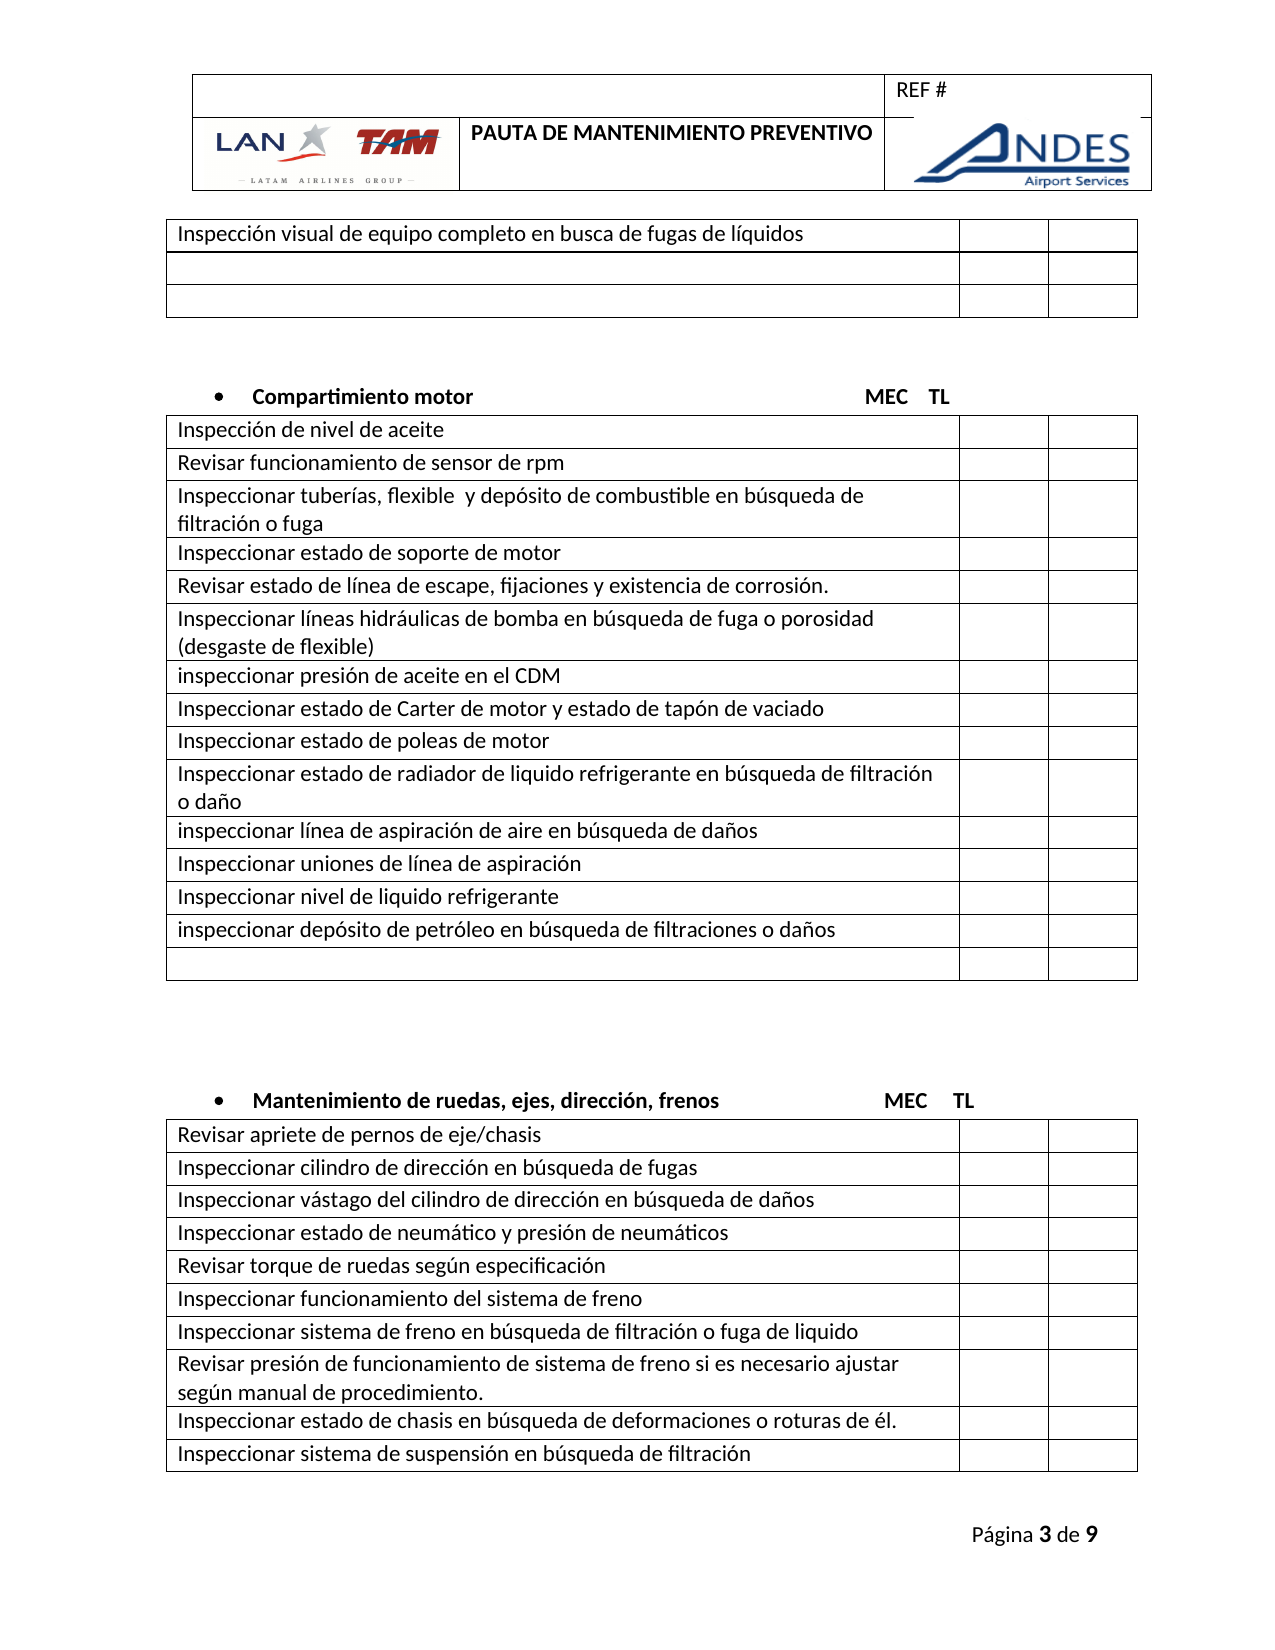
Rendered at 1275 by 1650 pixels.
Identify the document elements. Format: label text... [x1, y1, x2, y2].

table_cell [1049, 449, 1137, 480]
table_cell [1049, 694, 1137, 726]
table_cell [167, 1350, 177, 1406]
table_cell [1049, 538, 1137, 570]
table_cell [960, 915, 1048, 947]
table_cell [167, 285, 959, 317]
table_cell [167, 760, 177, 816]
table_cell [1049, 481, 1137, 537]
table_cell [960, 1186, 1048, 1217]
table_cell inspeccionar presión de aceite en el CDM [167, 661, 959, 693]
table_cell Inspeccionar nivel de liquido refrigerante [167, 882, 959, 914]
table_cell Inspeccionar sistema de freno en búsqueda de filtración o fuga de liquido [167, 1317, 959, 1348]
table_cell [1049, 1407, 1137, 1438]
table_cell [167, 253, 959, 284]
list Mantenimiento de ruedas, ejes, dirección, frenos MEC TL [215, 1087, 1098, 1115]
table_cell [960, 817, 1048, 848]
table_cell [1049, 1153, 1137, 1184]
table_cell [1049, 571, 1137, 603]
table_header Revisar apriete de pernos de eje/chasis [167, 1120, 959, 1152]
table_cell [1049, 849, 1137, 881]
table_cell Inspeccionar sistema de suspensión en búsqueda de filtración [167, 1440, 959, 1471]
table_cell Inspeccionar uniones de línea de aspiración [167, 849, 959, 881]
table_cell [1049, 1317, 1137, 1348]
table_cell [1049, 1440, 1137, 1471]
table_cell [1049, 817, 1137, 848]
table_cell [1049, 915, 1137, 947]
table_cell [960, 760, 1048, 816]
table_cell [960, 1218, 1048, 1250]
table_cell Revisar torque de ruedas según especificación [167, 1251, 959, 1283]
table_cell [960, 1284, 1048, 1316]
table_cell inspeccionar línea de aspiración de aire en búsqueda de daños [167, 817, 959, 848]
table_cell Inspeccionar funcionamiento del sistema de freno [167, 1284, 959, 1316]
table_cell Revisar funcionamiento de sensor de rpm [167, 449, 959, 480]
table_cell Inspeccionar estado de poleas de motor [167, 727, 959, 758]
table_cell [960, 481, 1048, 537]
table_cell [1049, 604, 1137, 660]
table_cell [1049, 1218, 1137, 1250]
table_cell Inspeccionar estado de chasis en búsqueda de deformaciones o roturas de él. [167, 1407, 959, 1438]
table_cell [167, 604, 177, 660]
table_cell [960, 538, 1048, 570]
table_header [960, 1120, 1048, 1152]
table_cell [1049, 1186, 1137, 1217]
table_cell [960, 1251, 1048, 1283]
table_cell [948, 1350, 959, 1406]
table_cell [960, 948, 1048, 979]
table_cell inspeccionar depósito de petróleo en búsqueda de filtraciones o daños [167, 915, 959, 947]
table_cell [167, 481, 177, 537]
table_cell [1049, 253, 1137, 284]
table_cell [167, 948, 959, 979]
table_cell [960, 694, 1048, 726]
table_cell Inspección visual de equipo completo en busca de fugas de líquidos [167, 220, 959, 251]
picture [913, 117, 1141, 190]
table_cell [1049, 760, 1137, 816]
table_cell [1049, 948, 1137, 979]
list Compartimiento motor MEC TL [215, 382, 1098, 410]
table_cell [960, 220, 1048, 251]
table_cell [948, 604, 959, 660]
table_cell [960, 253, 1048, 284]
table_cell Inspeccionar vástago del cilindro de dirección en búsqueda de daños [167, 1186, 959, 1217]
table_header [960, 416, 1048, 447]
table_header [1049, 1120, 1137, 1152]
table_cell [1049, 1251, 1137, 1283]
table_cell [960, 727, 1048, 758]
table_cell [1049, 220, 1137, 251]
table_cell [960, 285, 1048, 317]
table_cell Inspeccionar estado de neumático y presión de neumáticos [167, 1218, 959, 1250]
table_cell [1049, 1284, 1137, 1316]
table_cell Inspeccionar cilindro de dirección en búsqueda de fugas [167, 1153, 959, 1184]
table_header Inspección de nivel de aceite [167, 416, 959, 447]
table_cell [960, 604, 1048, 660]
table_cell [960, 1407, 1048, 1438]
table_cell [960, 1317, 1048, 1348]
table_cell [1049, 1350, 1137, 1406]
table_cell [960, 449, 1048, 480]
table_cell [1049, 882, 1137, 914]
table_cell Inspeccionar estado de soporte de motor [167, 538, 959, 570]
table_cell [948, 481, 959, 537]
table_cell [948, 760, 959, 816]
table_cell [960, 571, 1048, 603]
table_cell [960, 1153, 1048, 1184]
picture [204, 118, 454, 190]
table_cell [1049, 727, 1137, 758]
table_header [1049, 416, 1137, 447]
table_cell Inspeccionar estado de Carter de motor y estado de tapón de vaciado [167, 694, 959, 726]
table_cell [960, 1440, 1048, 1471]
table_cell [1049, 661, 1137, 693]
table_cell [1049, 285, 1137, 317]
table_cell [960, 1350, 1048, 1406]
picture [204, 191, 454, 195]
table_cell [960, 661, 1048, 693]
table_cell [960, 882, 1048, 914]
table_cell Revisar estado de línea de escape, fijaciones y existencia de corrosión. [167, 571, 959, 603]
table_cell [960, 849, 1048, 881]
